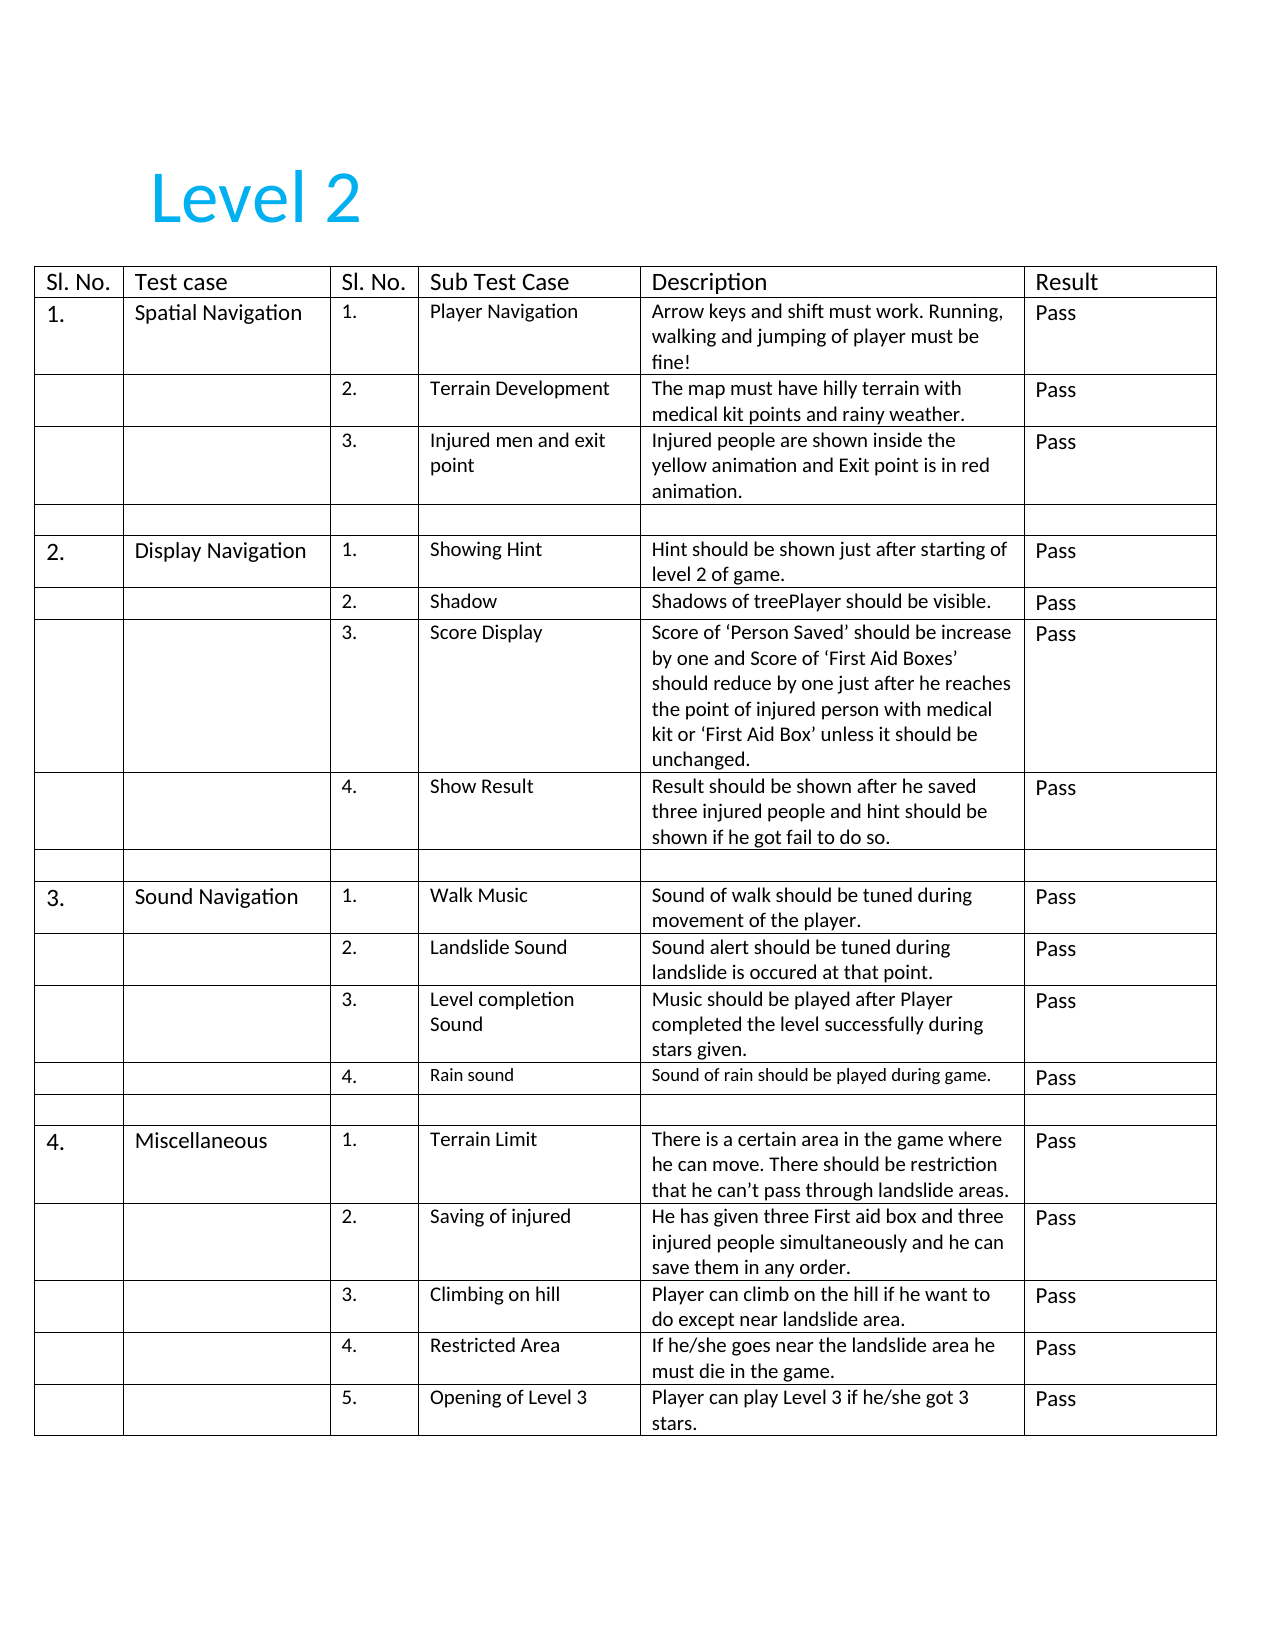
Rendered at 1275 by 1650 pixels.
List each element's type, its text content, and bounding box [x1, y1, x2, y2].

table_cell [124, 620, 330, 772]
table_cell [124, 427, 330, 503]
table_cell Arrow keys and shift must work. Running, walking and jumping of player must be fine! [641, 298, 1024, 374]
table_cell 3. [35, 882, 123, 933]
table_cell Hint should be shown just after starting of level 2 of game. [641, 536, 1024, 587]
table_cell Terrain Limit [419, 1126, 640, 1202]
table_cell [1025, 505, 1216, 535]
table_cell Sound of walk should be tuned during movement of the player. [641, 882, 1024, 933]
table_cell [35, 1095, 123, 1125]
table_cell 1. [331, 536, 418, 587]
table_cell Injured people are shown inside the yellow animation and Exit point is in red animation. [641, 427, 1024, 503]
table_cell [331, 850, 418, 881]
table_cell Landslide Sound [419, 934, 640, 985]
table_cell Restricted Area [419, 1333, 640, 1383]
table_cell [124, 1333, 330, 1383]
table_cell [419, 505, 640, 535]
table_cell Spatial Navigation [124, 298, 330, 374]
table_cell 3. [331, 986, 418, 1062]
table_cell Miscellaneous [124, 1126, 330, 1202]
table_cell [124, 934, 330, 985]
table_cell Pass [1025, 1385, 1216, 1435]
table_cell Terrain Development [419, 375, 640, 426]
table_cell [331, 1095, 418, 1125]
table_cell Sound of rain should be played during game. [641, 1063, 1024, 1093]
table_header Sub Test Case [419, 267, 640, 297]
table_cell Pass [1025, 773, 1216, 849]
table_cell Display Navigation [124, 536, 330, 587]
table_cell [124, 1385, 330, 1435]
table_header Description [641, 267, 1024, 297]
table_cell Pass [1025, 588, 1216, 618]
table_cell 3. [331, 620, 418, 772]
table_cell 1. [331, 1126, 418, 1202]
table_cell Climbing on hill [419, 1281, 640, 1332]
table_cell Pass [1025, 620, 1216, 772]
table_cell Sound alert should be tuned during landslide is occured at that point. [641, 934, 1024, 985]
table_cell [35, 1281, 123, 1332]
table_header Sl. No. [35, 267, 123, 297]
table_cell Saving of injured [419, 1204, 640, 1280]
table_cell Pass [1025, 1063, 1216, 1093]
table_header Sl. No. [331, 267, 418, 297]
table_cell Walk Music [419, 882, 640, 933]
table_header Test case [124, 267, 330, 297]
table_cell The map must have hilly terrain with medical kit points and rainy weather. [641, 375, 1024, 426]
table_cell Result should be shown after he saved three injured people and hint should be shown if he got fail to do so. [641, 773, 1024, 849]
table_cell Pass [1025, 427, 1216, 503]
table_cell [35, 588, 123, 618]
table_cell Score Display [419, 620, 640, 772]
table_cell [124, 773, 330, 849]
table_cell Level completion Sound [419, 986, 640, 1062]
table_cell 4. [331, 1333, 418, 1383]
table_cell Player Navigation [419, 298, 640, 374]
table_cell There is a certain area in the game where he can move. There should be restriction that he can’t pass through landslide areas. [641, 1126, 1024, 1202]
table_cell [124, 505, 330, 535]
table_cell [124, 850, 330, 881]
table_cell Pass [1025, 1126, 1216, 1202]
table_cell [1025, 1095, 1216, 1125]
table_cell He has given three First aid box and three injured people simultaneously and he can save them in any order. [641, 1204, 1024, 1280]
table_cell [124, 1204, 330, 1280]
table_cell 2. [331, 1204, 418, 1280]
table_cell Injured men and exit point [419, 427, 640, 503]
table_cell [35, 934, 123, 985]
table_cell Player can play Level 3 if he/she got 3 stars. [641, 1385, 1024, 1435]
table_cell Pass [1025, 536, 1216, 587]
table_cell Music should be played after Player completed the level successfully during stars given. [641, 986, 1024, 1062]
table_cell [35, 850, 123, 881]
table_cell [124, 1063, 330, 1093]
table_cell [35, 620, 123, 772]
table_cell Pass [1025, 1281, 1216, 1332]
table_cell Opening of Level 3 [419, 1385, 640, 1435]
table_cell Pass [1025, 1204, 1216, 1280]
table_cell [419, 850, 640, 881]
table_cell 4. [35, 1126, 123, 1202]
table_cell Show Result [419, 773, 640, 849]
table_cell [641, 1095, 1024, 1125]
text Level 2 [150, 150, 1125, 242]
table_cell 3. [331, 1281, 418, 1332]
table_cell 2. [35, 536, 123, 587]
table_cell [124, 1281, 330, 1332]
table_cell If he/she goes near the landslide area he must die in the game. [641, 1333, 1024, 1383]
table_cell [35, 986, 123, 1062]
table_cell [419, 1095, 640, 1125]
table_cell [1025, 850, 1216, 881]
table_cell Pass [1025, 298, 1216, 374]
table_cell Rain sound [419, 1063, 640, 1093]
table_cell [35, 1204, 123, 1280]
table_cell [641, 850, 1024, 881]
table_cell Shadows of treePlayer should be visible. [641, 588, 1024, 618]
table_cell Showing Hint [419, 536, 640, 587]
table_cell [35, 505, 123, 535]
table_cell Player can climb on the hill if he want to do except near landslide area. [641, 1281, 1024, 1332]
table_header Result [1025, 267, 1216, 297]
table_cell Sound Navigation [124, 882, 330, 933]
table_cell [124, 588, 330, 618]
table_cell Pass [1025, 1333, 1216, 1383]
table_cell Score of ‘Person Saved’ should be increase by one and Score of ‘First Aid Boxes’ should reduce by one just after he reaches the point of injured person with medical kit or ‘First Aid Box’ unless it should be unchanged. [641, 620, 1024, 772]
table_cell [641, 505, 1024, 535]
table_cell 1. [331, 298, 418, 374]
table_cell [35, 773, 123, 849]
table_cell [124, 986, 330, 1062]
table_cell Pass [1025, 882, 1216, 933]
table_cell 2. [331, 588, 418, 618]
table_cell [35, 375, 123, 426]
table_cell 4. [331, 773, 418, 849]
table_cell 3. [331, 427, 418, 503]
table_cell Pass [1025, 375, 1216, 426]
table_cell 2. [331, 934, 418, 985]
table_cell [35, 1333, 123, 1383]
table_cell 1. [35, 298, 123, 374]
table_cell 1. [331, 882, 418, 933]
table_cell [35, 427, 123, 503]
table_cell 5. [331, 1385, 418, 1435]
table_cell 2. [331, 375, 418, 426]
table_cell [331, 505, 418, 535]
table_cell 4. [331, 1063, 418, 1093]
table_cell Pass [1025, 986, 1216, 1062]
table_cell [124, 1095, 330, 1125]
table_cell [124, 375, 330, 426]
table_cell [35, 1063, 123, 1093]
table_cell Shadow [419, 588, 640, 618]
table_cell [35, 1385, 123, 1435]
table_cell Pass [1025, 934, 1216, 985]
